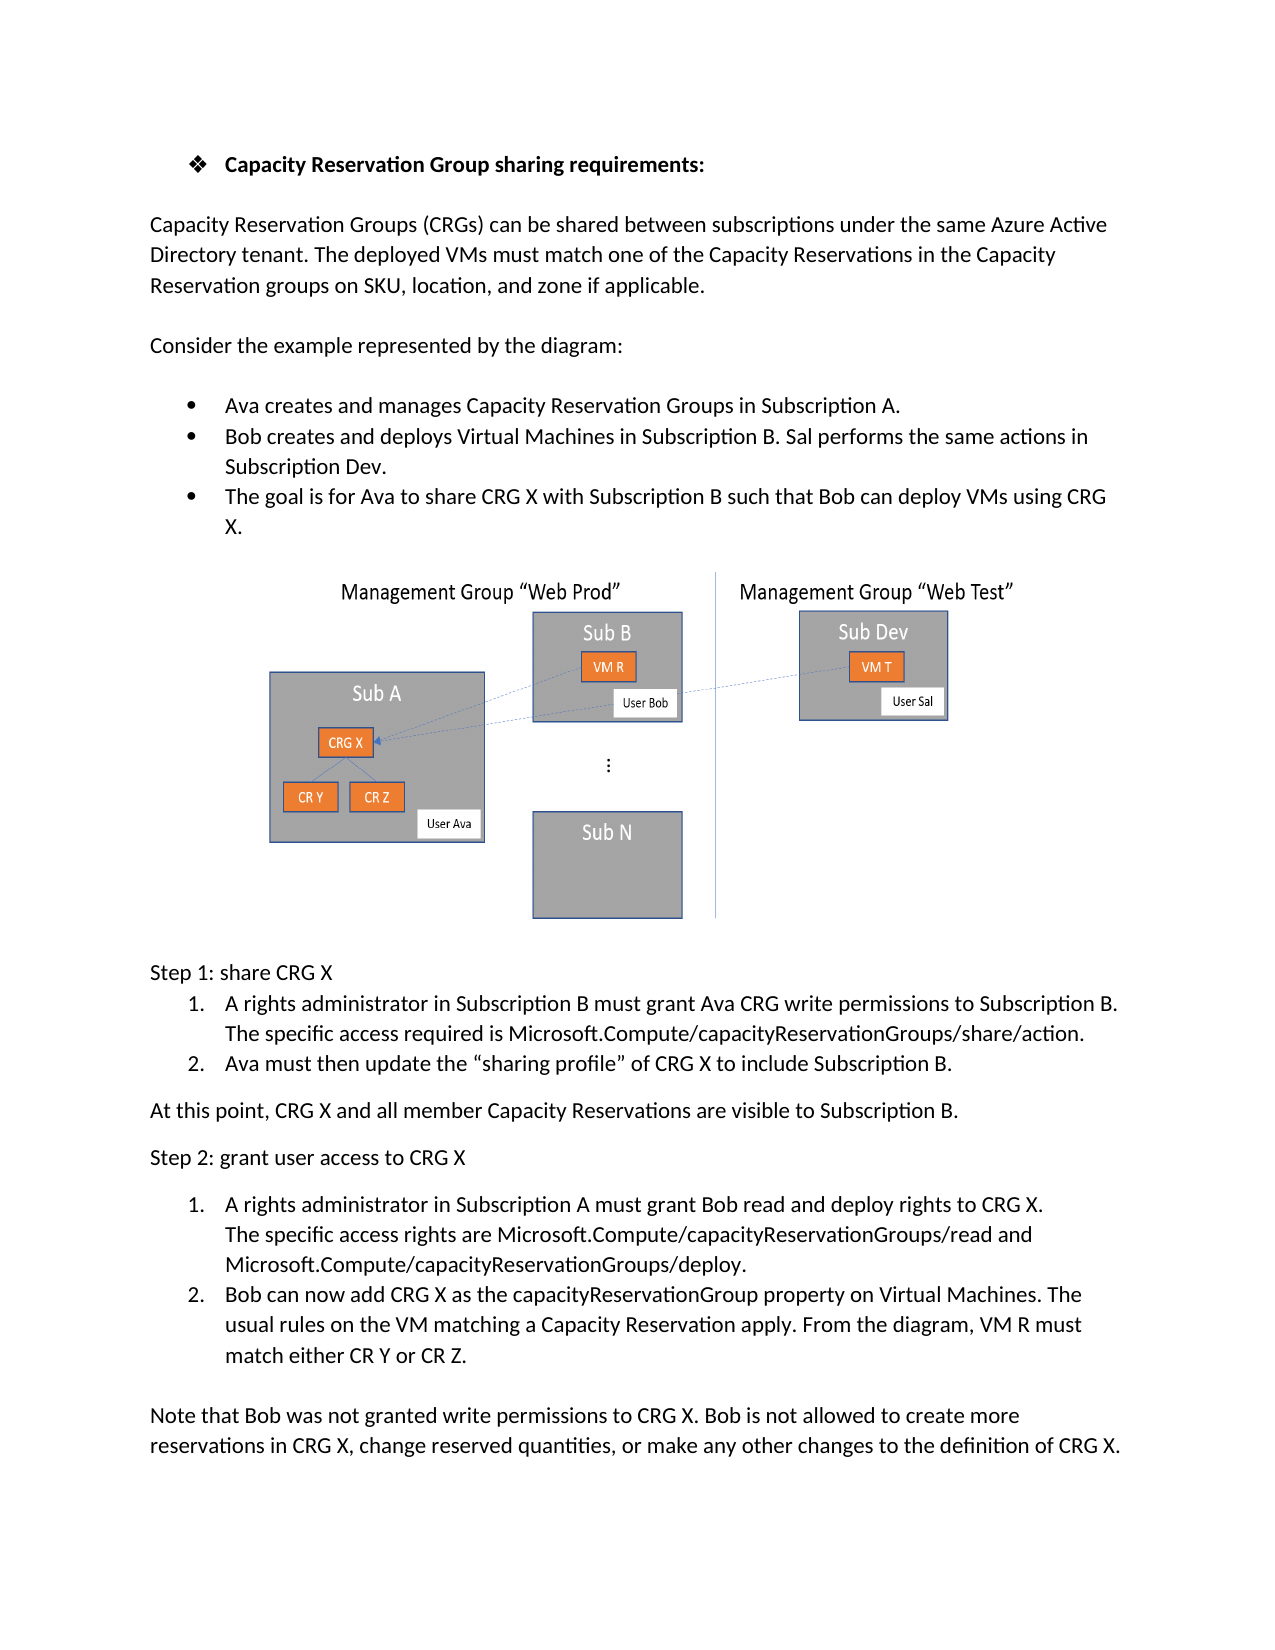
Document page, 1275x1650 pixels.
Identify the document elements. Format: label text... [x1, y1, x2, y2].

list Ava must then update the “sharing profile” of CRG X to include Subscription B. [187, 1049, 1125, 1077]
list Bob creates and deploys Virtual Machines in Subscription B. Sal performs the same actions in Subscription Dev. [187, 422, 1125, 480]
list Note that Bob was not granted write permissions to CRG X. Bob is not allowed to create more reservations in CRG X, change reserved quantities, or make any other changes to the definition of CRG X. [150, 1401, 1125, 1459]
list Capacity Reservation Group sharing requirements: [187, 150, 1125, 178]
text At this point, CRG X and all member Capacity Reservations are visible to Subscription B. [150, 1096, 1125, 1124]
list Step 1: share CRG X [150, 958, 1125, 986]
list Ava creates and manages Capacity Reservation Groups in Subscription A. [187, 392, 1125, 420]
list Consider the example represented by the diagram: [150, 331, 1125, 359]
list Bob can now add CRG X as the capacityReservationGroup property on Virtual Machines. The usual rules on the VM matching a Capacity Reservation apply. From the diagram, VM R must match either CR Y or CR Z. [187, 1280, 1125, 1369]
list A rights administrator in Subscription A must grant Bob read and deploy rights to CRG X. [187, 1190, 1125, 1218]
list Capacity Reservation Groups (CRGs) can be shared between subscriptions under the same Azure Active Directory tenant. The deployed VMs must match one of the Capacity Reservations in the Capacity Reservation groups on SKU, location, and zone if applicable. [150, 210, 1125, 299]
list A rights administrator in Subscription B must grant Ava CRG write permissions to Subscription B. The specific access required is Microsoft.Compute/capacityReservationGroups/share/action. [187, 989, 1125, 1047]
picture [244, 572, 1031, 926]
list The goal is for Ava to share CRG X with Subscription B such that Bob can deploy VMs using CRG X. [187, 482, 1125, 541]
text Step 2: grant user access to CRG X [150, 1143, 1125, 1171]
list The specific access rights are Microsoft.Compute/capacityReservationGroups/read and Microsoft.Compute/capacityReservationGroups/deploy. [225, 1220, 1125, 1278]
